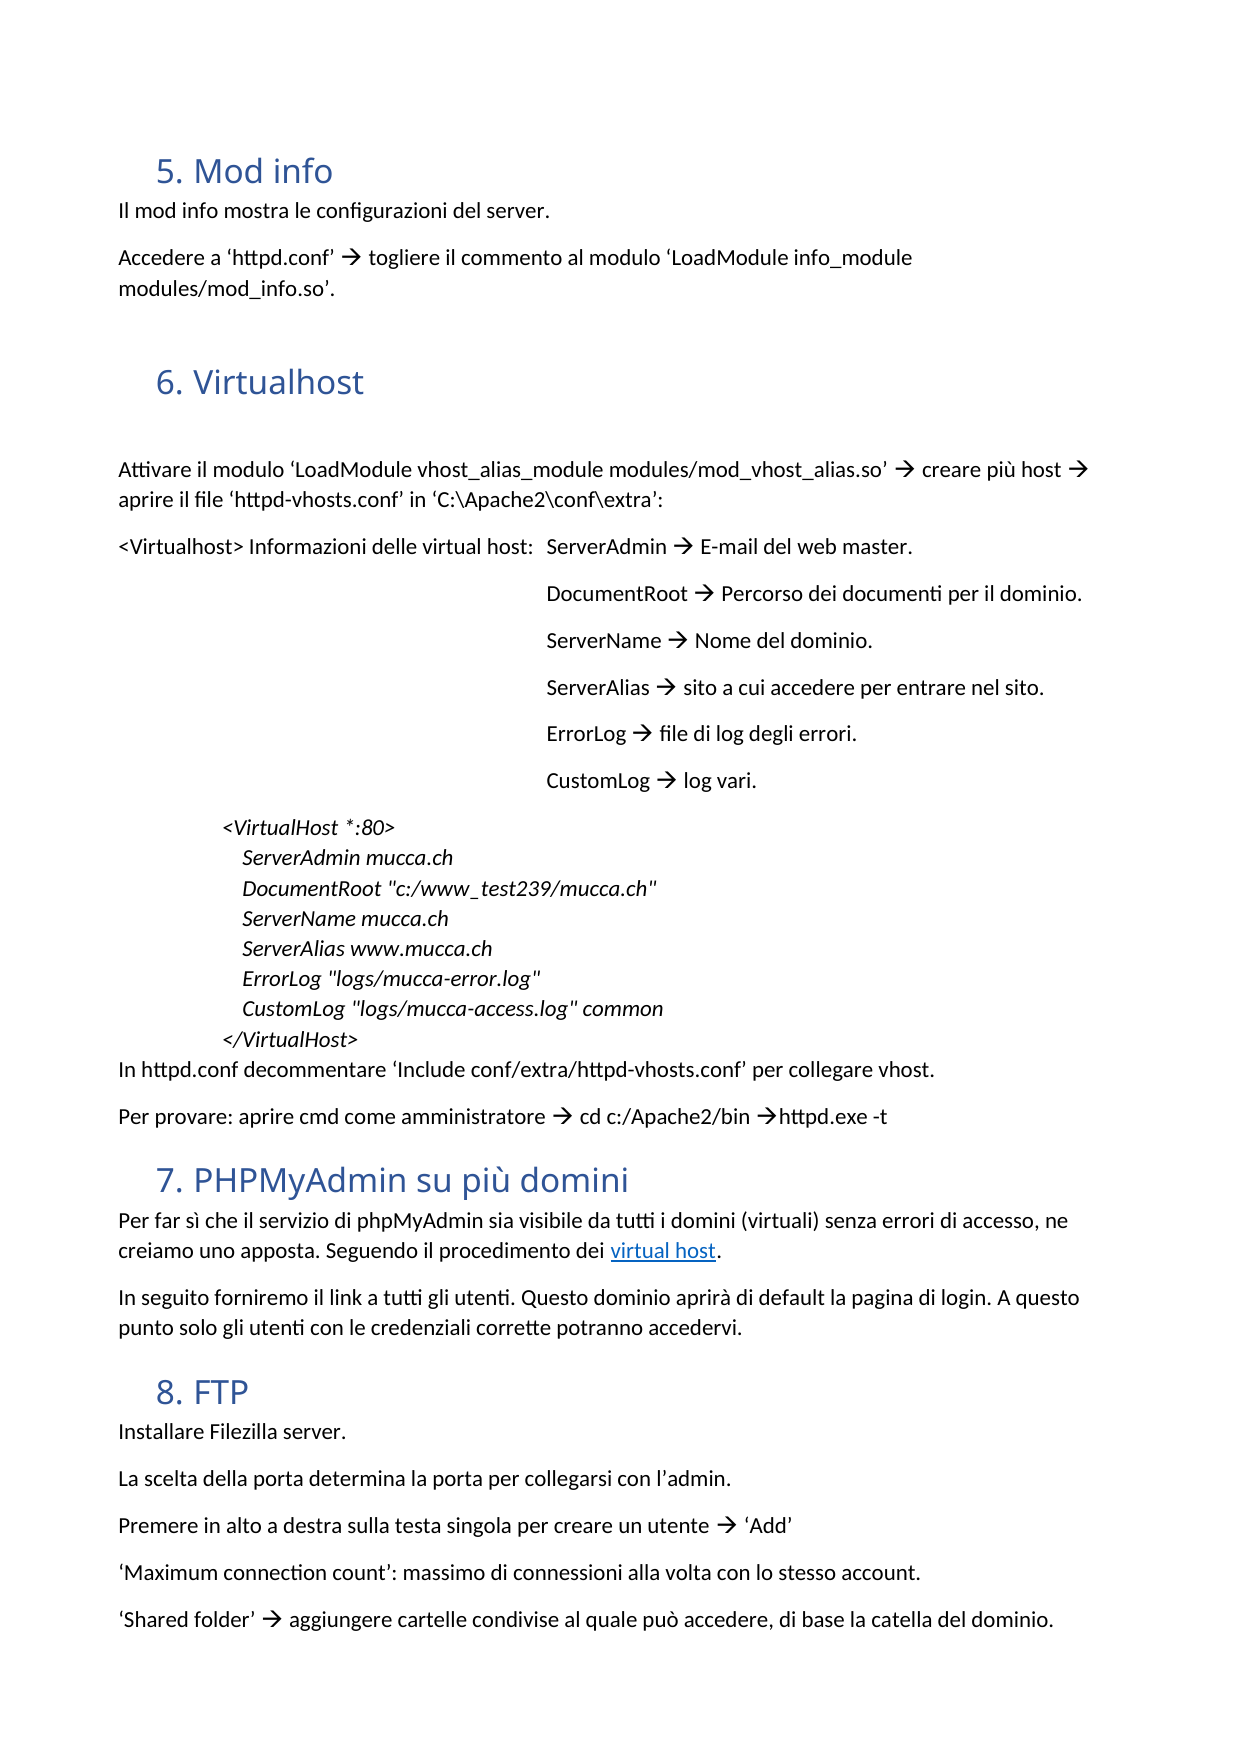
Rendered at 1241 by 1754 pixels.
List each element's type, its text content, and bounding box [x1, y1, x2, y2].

text CustomLog log vari. [546, 766, 1122, 794]
text La scelta della porta determina la porta per collegarsi con l’admin. [118, 1464, 1122, 1492]
text Per far sì che il servizio di phpMyAdmin sia visibile da tutti i domini (virtuali) senza errori di accesso, ne creiamo uno apposta. Seguendo il procedimento dei virtual host. [118, 1206, 1122, 1264]
text ServerAlias www.mucca.ch [222, 934, 1122, 962]
text Attivare il modulo ‘LoadModule vhost_alias_module modules/mod_vhost_alias.so’ creare più host aprire il file ‘httpd-vhosts.conf’ in ‘C:\Apache2\conf\extra’: [118, 455, 1122, 513]
text ErrorLog "logs/mucca-error.log" [222, 964, 1122, 992]
text <Virtualhost> Informazioni delle virtual host: ServerAdmin E-mail del web master. [118, 532, 1122, 560]
text <VirtualHost *:80> [222, 813, 1122, 841]
subtitle PHPMyAdmin su più domini [156, 1157, 1122, 1202]
text ServerAlias sito a cui accedere per entrare nel sito. [546, 673, 1122, 701]
text ErrorLog file di log degli errori. [546, 719, 1122, 747]
text Il mod info mostra le configurazioni del server. [118, 197, 1122, 224]
text In httpd.conf decommentare ‘Include conf/extra/httpd-vhosts.conf’ per collegare vhost. [118, 1055, 1122, 1083]
subtitle FTP [156, 1368, 1122, 1414]
subtitle Mod info [156, 148, 1122, 193]
text Installare Filezilla server. [118, 1417, 1122, 1445]
subtitle Virtualhost [156, 359, 1122, 404]
text DocumentRoot Percorso dei documenti per il dominio. [546, 579, 1122, 607]
text ServerAdmin mucca.ch [222, 843, 1122, 871]
text Accedere a ‘httpd.conf’ togliere il commento al modulo ‘LoadModule info_module modules/mod_info.so’. [118, 243, 1122, 302]
text ServerName Nome del dominio. [546, 626, 1122, 654]
text In seguito forniremo il link a tutti gli utenti. Questo dominio aprirà di default la pagina di login. A questo punto solo gli utenti con le credenziali corrette potranno accedervi. [118, 1283, 1122, 1341]
text ServerName mucca.ch [222, 904, 1122, 932]
text </VirtualHost> [222, 1025, 1122, 1053]
text Premere in alto a destra sulla testa singola per creare un utente ‘Add’ [118, 1511, 1122, 1539]
text CustomLog "logs/mucca-access.log" common [222, 994, 1122, 1022]
text DocumentRoot "c:/www_test239/mucca.ch" [222, 874, 1122, 902]
text ‘Shared folder’ aggiungere cartelle condivise al quale può accedere, di base la catella del dominio. [118, 1605, 1122, 1633]
text ‘Maximum connection count’: massimo di connessioni alla volta con lo stesso account. [118, 1558, 1122, 1586]
text Per provare: aprire cmd come amministratore cd c:/Apache2/bin httpd.exe -t [118, 1102, 1122, 1130]
